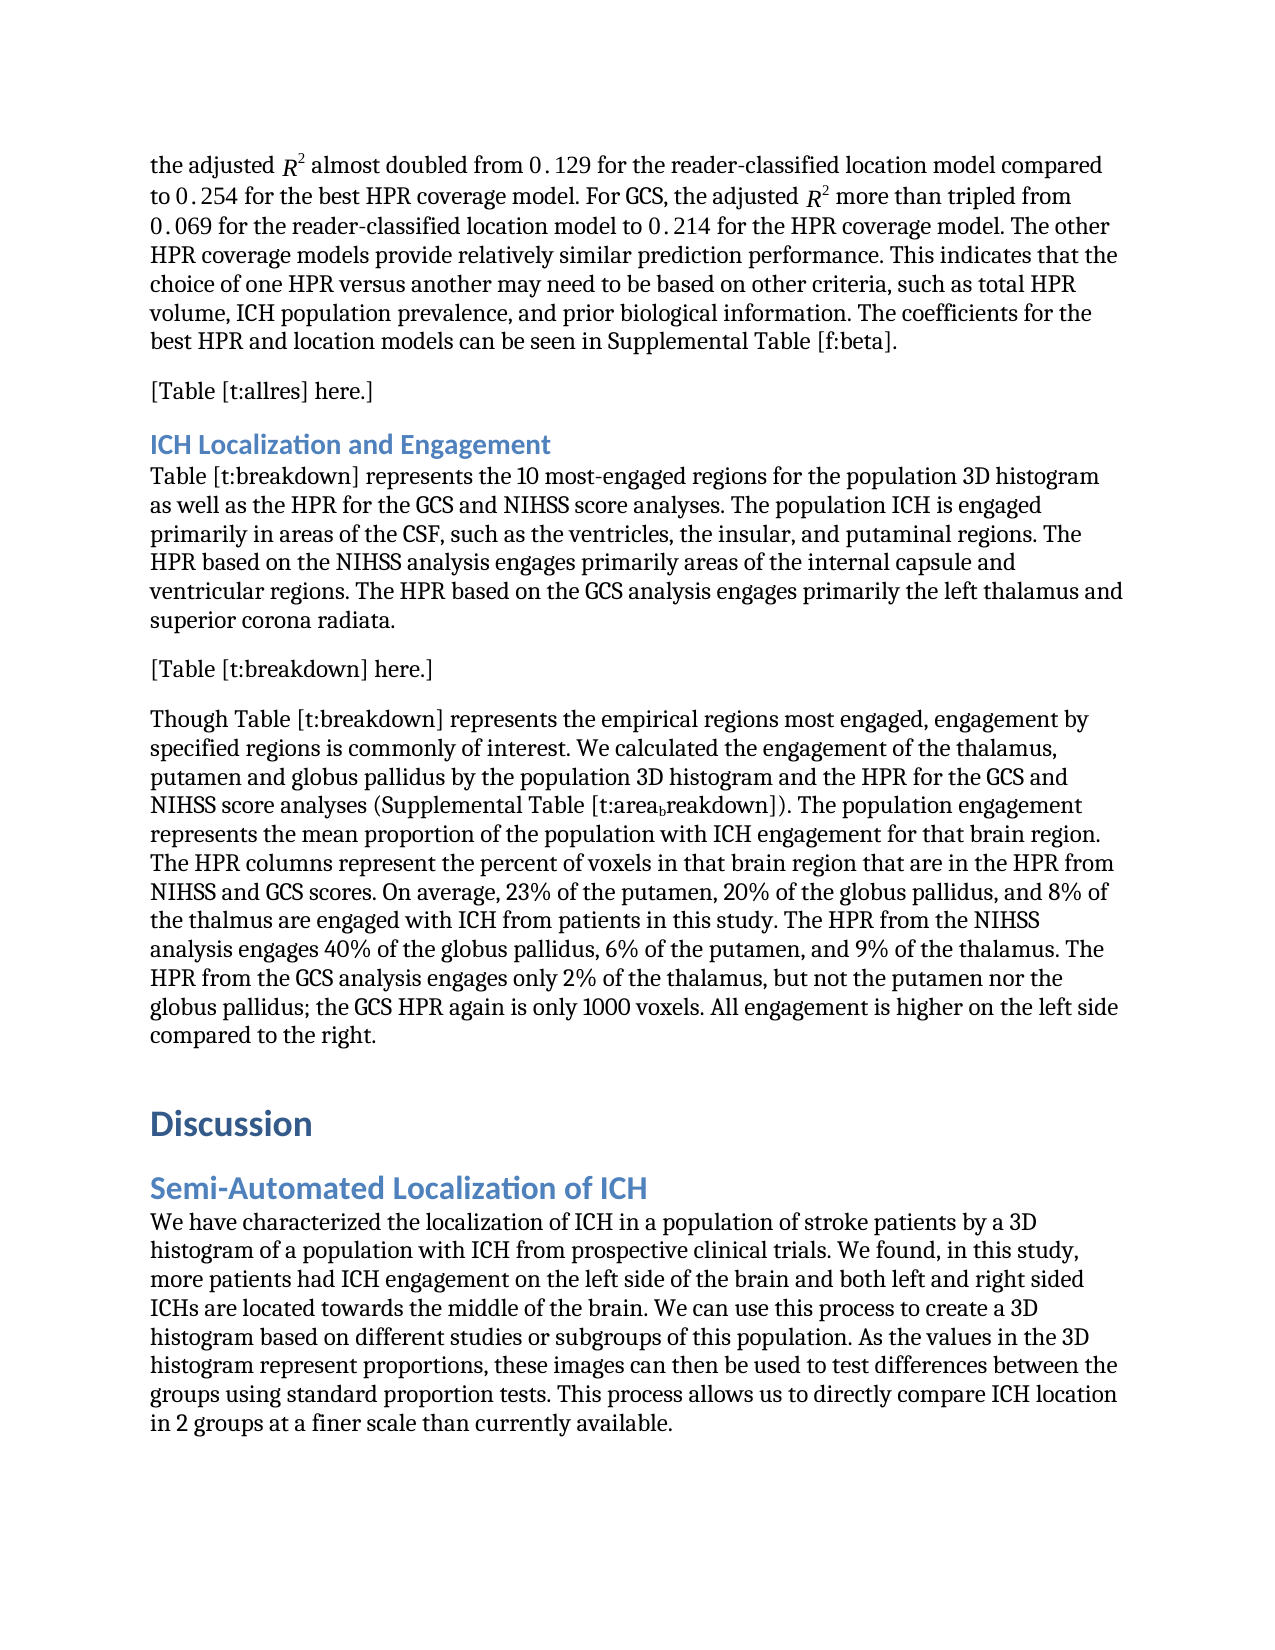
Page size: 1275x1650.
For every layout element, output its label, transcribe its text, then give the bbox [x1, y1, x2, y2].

subtitle ICH Localization and Engagement [150, 426, 1125, 462]
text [150, 150, 1125, 356]
subtitle Discussion [150, 1100, 1125, 1146]
text Though Table [t:breakdown] represents the empirical regions most engaged, engagement by specified regions is commonly of interest. We calculated the engagement of the thalamus, putamen and globus pallidus by the population 3D histogram and the HPR for the GCS and NIHSS score analyses (Supplemental Table [t:areabreakdown]). The population engagement represents the mean proportion of the population with ICH engagement for that brain region. The HPR columns represent the percent of voxels in that brain region that are in the HPR from NIHSS and GCS scores. On average, 23% of the putamen, 20% of the globus pallidus, and 8% of the thalmus are engaged with ICH from patients in this study. The HPR from the NIHSS analysis engages 40% of the globus pallidus, 6% of the putamen, and 9% of the thalamus. The HPR from the GCS analysis engages only 2% of the thalamus, but not the putamen nor the globus pallidus; the GCS HPR again is only 1000 voxels. All engagement is higher on the left side compared to the right. [150, 705, 1125, 1050]
text [Table [t:breakdown] here.] [150, 655, 1125, 684]
subtitle Semi-Automated Localization of ICH [150, 1167, 1125, 1207]
text Table [t:breakdown] represents the 10 most-engaged regions for the population 3D histogram as well as the HPR for the GCS and NIHSS score analyses. The population ICH is engaged primarily in areas of the CSF, such as the ventricles, the insular, and putaminal regions. The HPR based on the NIHSS analysis engages primarily areas of the internal capsule and ventricular regions. The HPR based on the GCS analysis engages primarily the left thalamus and superior corona radiata. [150, 462, 1125, 634]
text We have characterized the localization of ICH in a population of stroke patients by a 3D histogram of a population with ICH from prospective clinical trials. We found, in this study, more patients had ICH engagement on the left side of the brain and both left and right sided ICHs are located towards the middle of the brain. We can use this process to create a 3D histogram based on different studies or subgroups of this population. As the values in the 3D histogram represent proportions, these images can then be used to test differences between the groups using standard proportion tests. This process allows us to directly compare ICH location in 2 groups at a finer scale than currently available. [150, 1207, 1125, 1437]
text [Table [t:allres] here.] [150, 377, 1125, 406]
